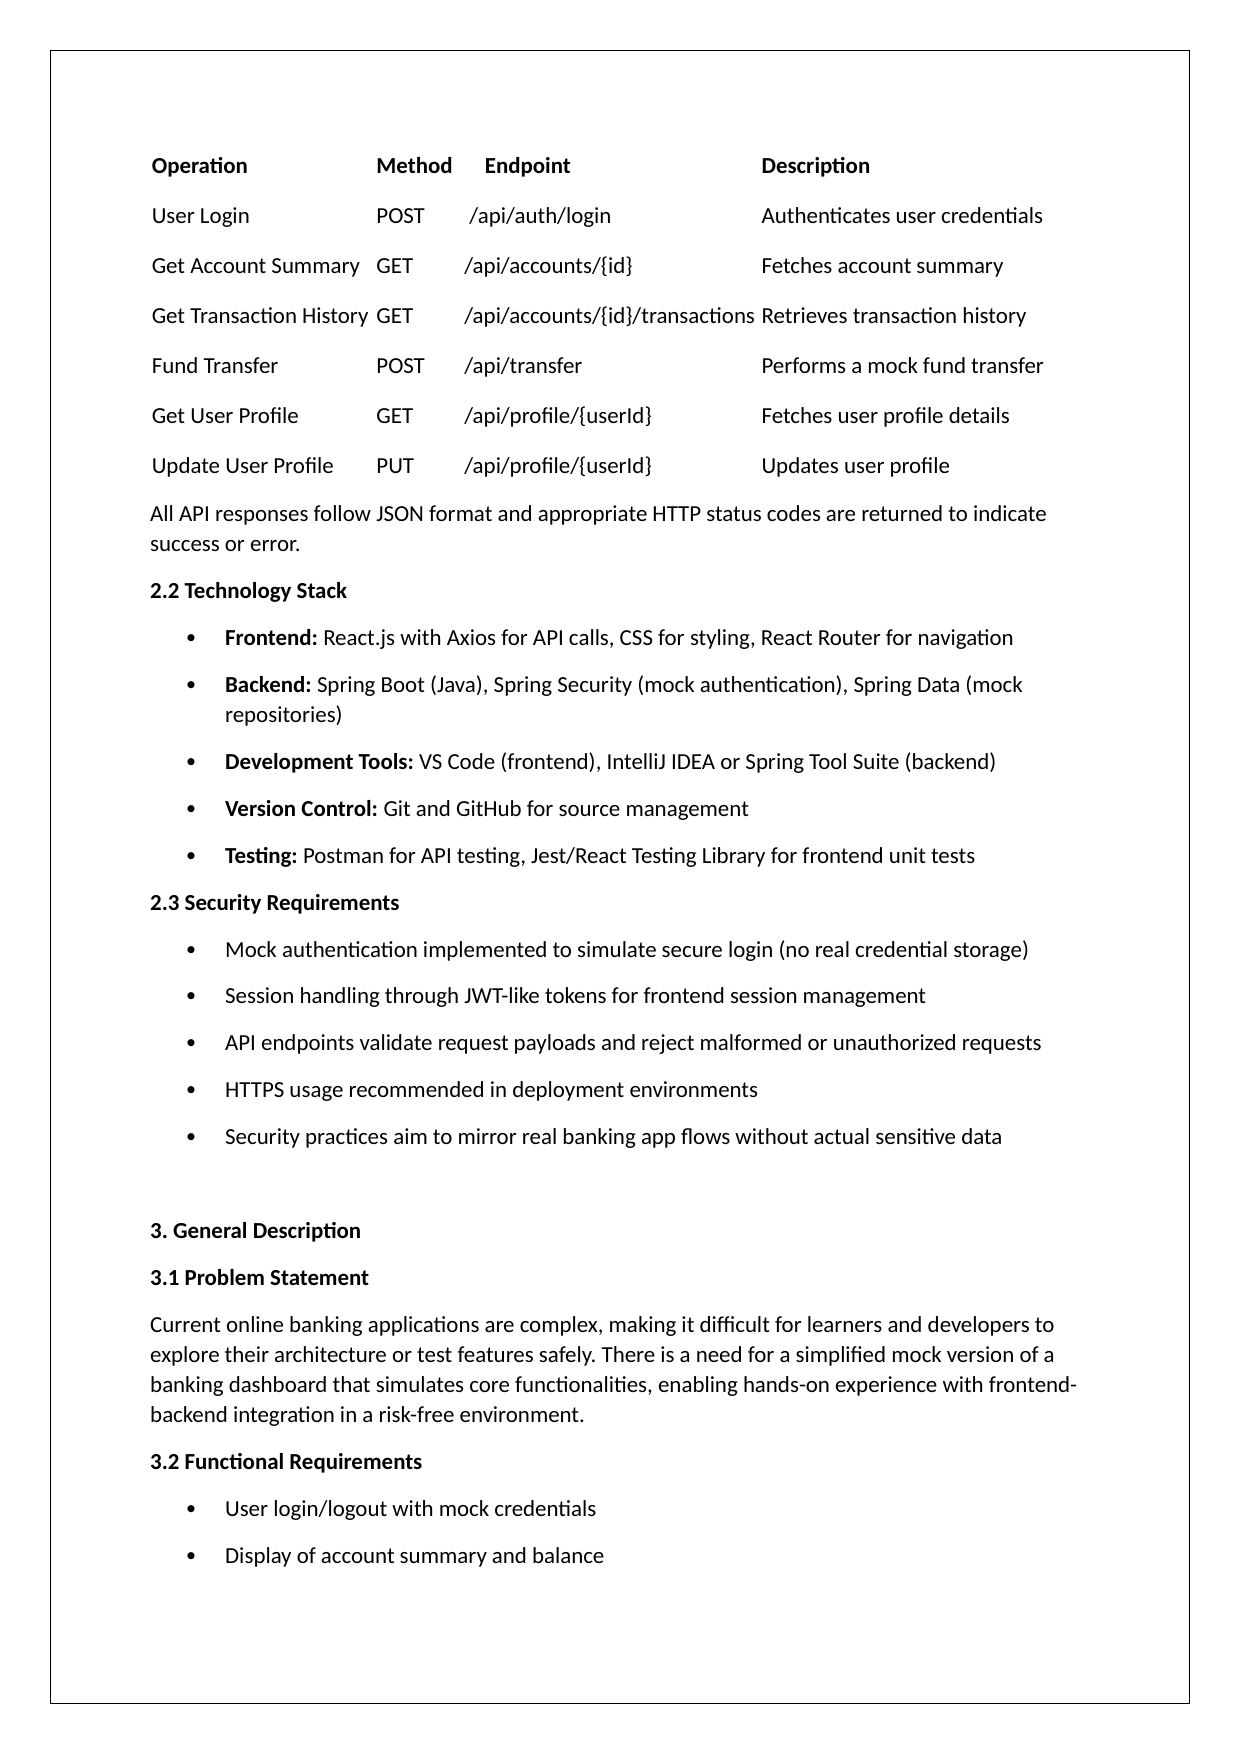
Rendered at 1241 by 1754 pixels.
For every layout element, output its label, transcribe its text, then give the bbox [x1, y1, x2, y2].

text 2.2 Technology Stack [150, 576, 1090, 604]
table_cell POST [375, 200, 457, 250]
table_cell GET [375, 300, 457, 349]
text 2.3 Security Requirements [150, 888, 1090, 916]
table_cell GET [375, 250, 457, 300]
table_cell Authenticates user credentials [760, 200, 1051, 250]
list Backend: Spring Boot (Java), Spring Security (mock authentication), Spring Data (mock repositories) [187, 670, 1090, 728]
table_header Description [760, 150, 1051, 200]
text 3.2 Functional Requirements [150, 1447, 1090, 1475]
table_cell Get User Profile [150, 400, 374, 449]
table_cell Get Account Summary [150, 250, 374, 300]
list User login/logout with mock credentials [187, 1494, 1090, 1522]
list HTTPS usage recommended in deployment environments [187, 1075, 1090, 1103]
table_cell Fetches user profile details [760, 400, 1051, 449]
list Development Tools: VS Code (frontend), IntelliJ IDEA or Spring Tool Suite (backend) [187, 747, 1090, 775]
table_header Operation [150, 150, 374, 200]
list Frontend: React.js with Axios for API calls, CSS for styling, React Router for navigation [187, 623, 1090, 651]
table_cell /api/accounts/{id}/transactions [457, 300, 760, 349]
table_header Endpoint [457, 150, 760, 200]
table_cell User Login [150, 200, 374, 250]
text Current online banking applications are complex, making it difficult for learners and developers to explore their architecture or test features safely. There is a need for a simplified mock version of a banking dashboard that simulates core functionalities, enabling hands-on experience with frontend-backend integration in a risk-free environment. [150, 1310, 1090, 1428]
table_cell PUT [375, 449, 457, 499]
table_cell Fund Transfer [150, 350, 374, 399]
table_cell POST [375, 350, 457, 399]
table_cell /api/profile/{userId} [457, 449, 760, 499]
text All API responses follow JSON format and appropriate HTTP status codes are returned to indicate success or error. [150, 499, 1090, 557]
table_cell /api/profile/{userId} [457, 400, 760, 449]
table_cell GET [375, 400, 457, 449]
table_cell /api/auth/login [457, 200, 760, 250]
table_cell /api/accounts/{id} [457, 250, 760, 300]
list Session handling through JWT-like tokens for frontend session management [187, 982, 1090, 1009]
list Display of account summary and balance [187, 1541, 1090, 1569]
table_cell Retrieves transaction history [760, 300, 1051, 349]
list Version Control: Git and GitHub for source management [187, 794, 1090, 822]
table_cell /api/transfer [457, 350, 760, 399]
list Security practices aim to mirror real banking app flows without actual sensitive data [187, 1122, 1090, 1150]
table_cell Performs a mock fund transfer [760, 350, 1051, 399]
list Mock authentication implemented to simulate secure login (no real credential storage) [187, 935, 1090, 963]
table_header Method [375, 150, 457, 200]
list API endpoints validate request payloads and reject malformed or unauthorized requests [187, 1028, 1090, 1056]
table_cell Updates user profile [760, 449, 1051, 499]
text 3. General Description [150, 1216, 1090, 1244]
table_cell Get Transaction History [150, 300, 374, 349]
table_cell Fetches account summary [760, 250, 1051, 300]
text 3.1 Problem Statement [150, 1263, 1090, 1291]
table_cell Update User Profile [150, 449, 374, 499]
list Testing: Postman for API testing, Jest/React Testing Library for frontend unit tests [187, 841, 1090, 869]
